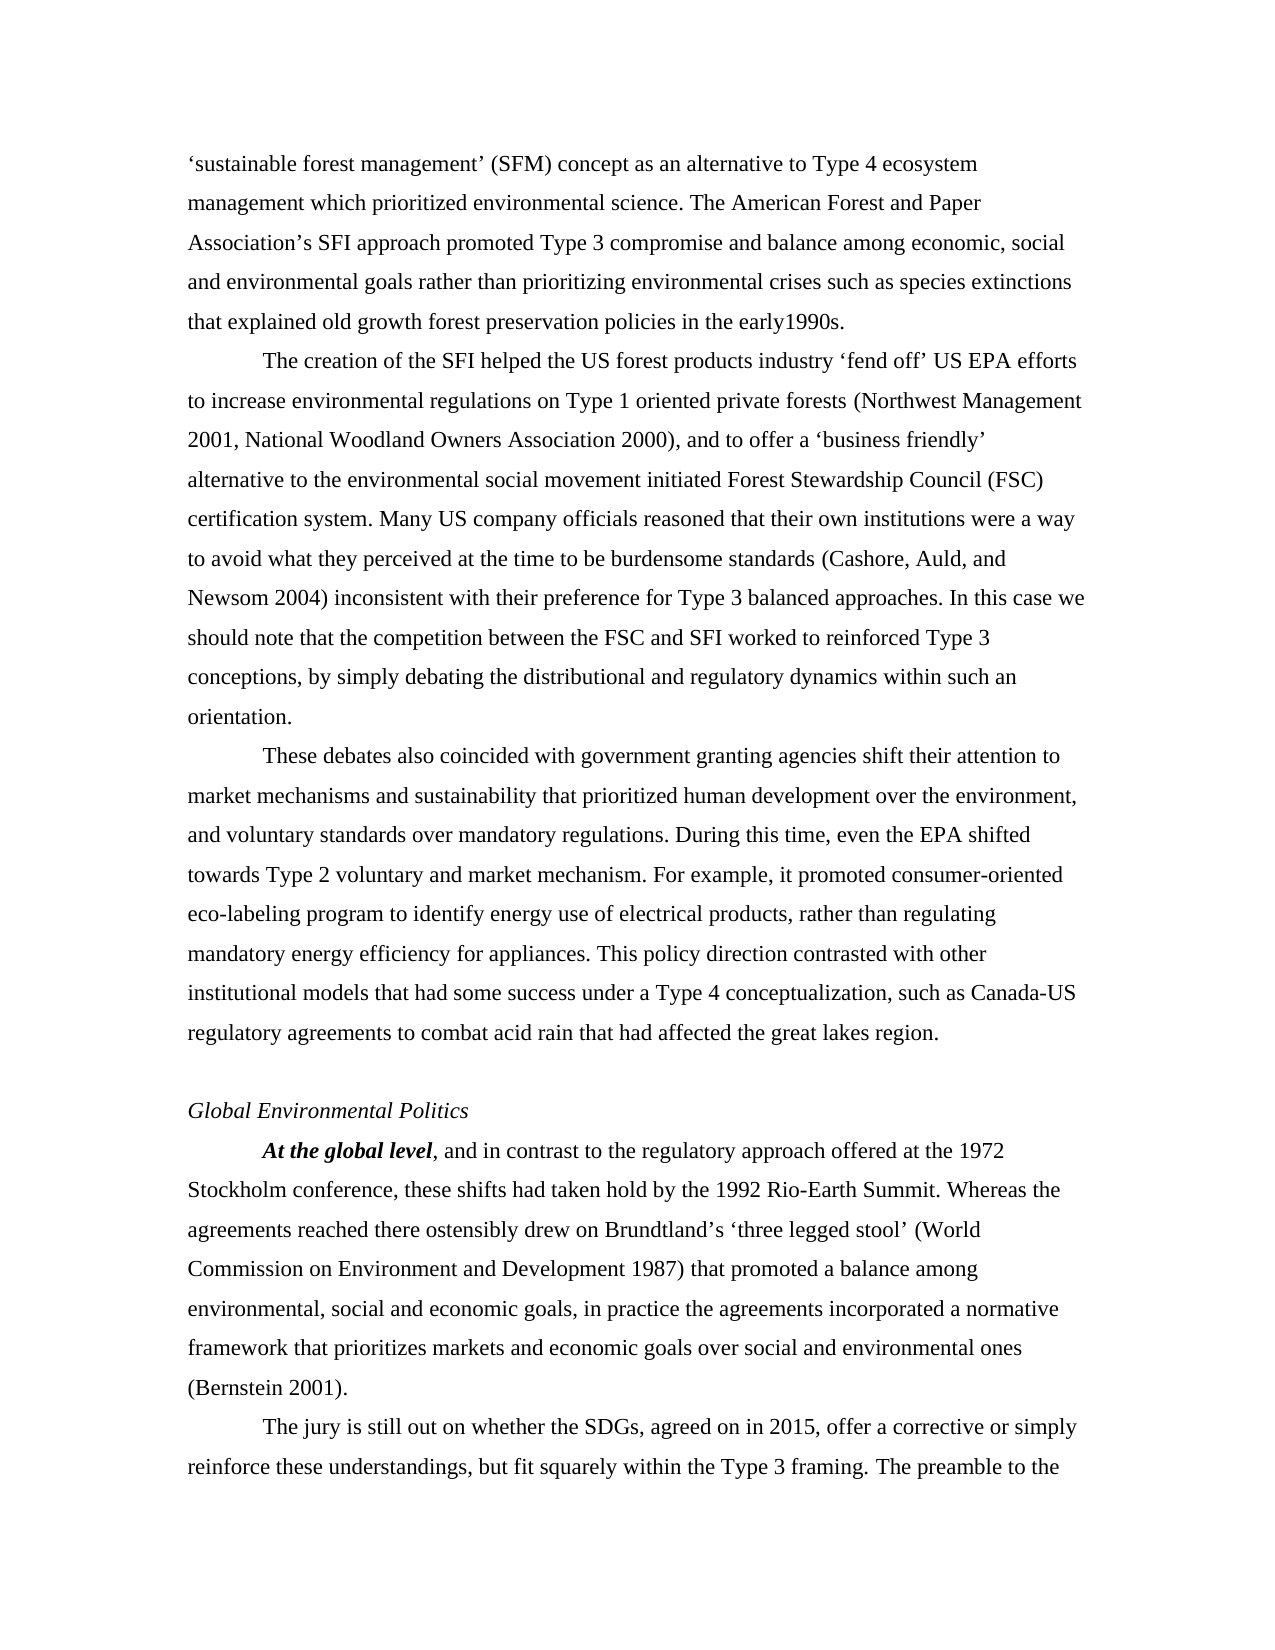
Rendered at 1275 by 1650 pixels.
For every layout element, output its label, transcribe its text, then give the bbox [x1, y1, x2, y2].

text These debates also coincided with government granting agencies shift their attention to market mechanisms and sustainability that prioritized human development over the environment, and voluntary standards over mandatory regulations. During this time, even the EPA shifted towards Type 2 voluntary and market mechanism. For example, it promoted consumer-oriented eco-labeling program to identify energy use of electrical products, rather than regulating mandatory energy efficiency for appliances. This policy direction contrasted with other institutional models that had some success under a Type 4 conceptualization, such as Canada-US regulatory agreements to combat acid rain that had affected the great lakes region. [187, 742, 1087, 1045]
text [187, 1413, 1087, 1479]
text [187, 150, 1087, 334]
text Global Environmental Politics [187, 1097, 1087, 1124]
text The creation of the SFI helped the US forest products industry ‘fend off’ US EPA efforts to increase environmental regulations on Type 1 oriented private forests (Northwest Management 2001, National Woodland Owners Association 2000), and to offer a ‘business friendly’ alternative to the environmental social movement initiated Forest Stewardship Council (FSC) certification system. Many US company officials reasoned that their own institutions were a way to avoid what they perceived at the time to be burdensome standards (Cashore, Auld, and Newsom 2004) inconsistent with their preference for Type 3 balanced approaches. In this case we should note that the competition between the FSC and SFI worked to reinforced Type 3 conceptions, by simply debating the distributional and regulatory dynamics within such an orientation. [187, 347, 1087, 729]
text At the global level, and in contrast to the regulatory approach offered at the 1972 Stockholm conference, these shifts had taken hold by the 1992 Rio-Earth Summit. Whereas the agreements reached there ostensibly drew on Brundtland’s ‘three legged stool’ (World Commission on Environment and Development 1987) that promoted a balance among environmental, social and economic goals, in practice the agreements incorporated a normative framework that prioritizes markets and economic goals over social and environmental ones (Bernstein 2001). [187, 1137, 1087, 1400]
